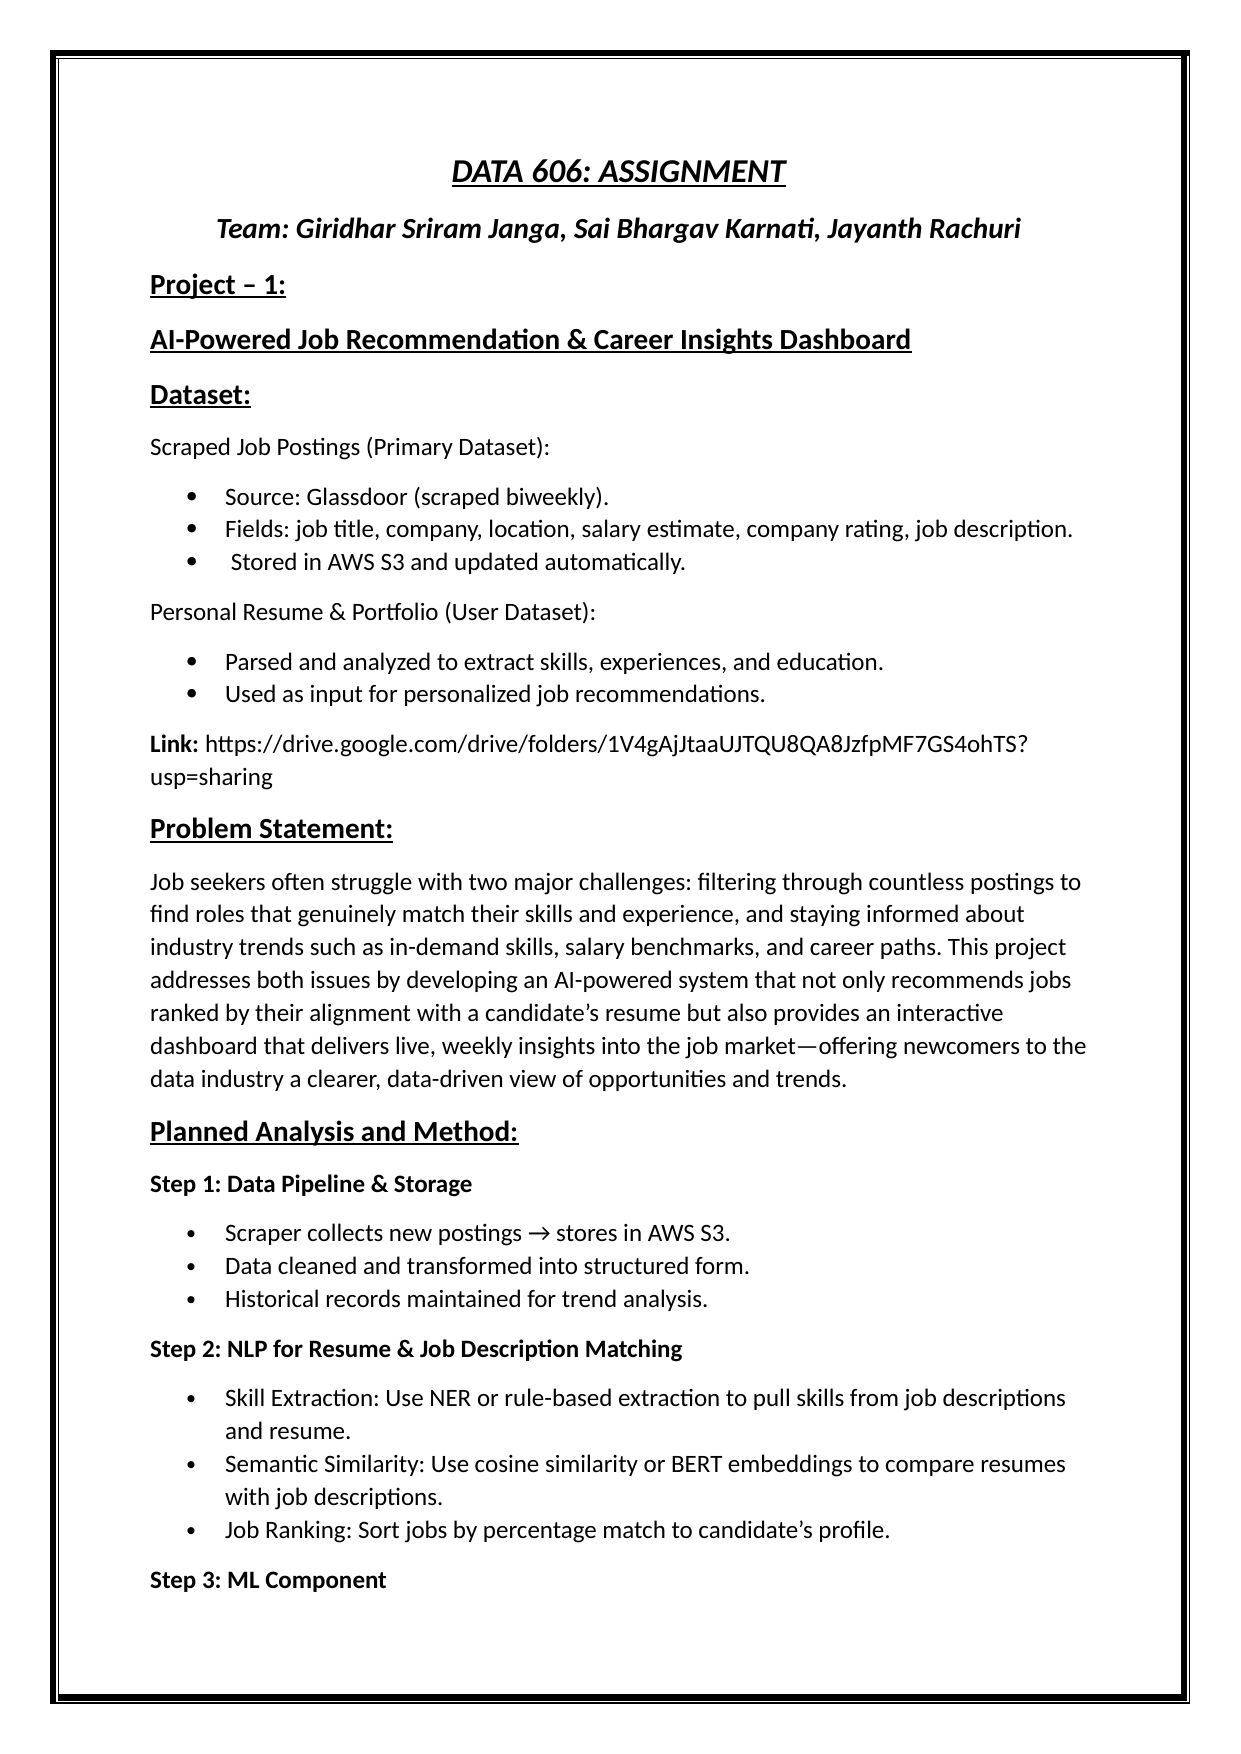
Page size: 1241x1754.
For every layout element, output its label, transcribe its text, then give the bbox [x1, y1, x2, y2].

text Step 3: ML Component [150, 1564, 1090, 1594]
list Historical records maintained for trend analysis. [187, 1283, 1090, 1314]
text Personal Resume & Portfolio (User Dataset): [150, 596, 1090, 627]
text Project – 1: [150, 266, 1090, 301]
text Step 1: Data Pipeline & Storage [150, 1168, 1090, 1198]
text Scraped Job Postings (Primary Dataset): [150, 431, 1090, 462]
list Used as input for personalized job recommendations. [187, 678, 1090, 709]
list Job Ranking: Sort jobs by percentage match to candidate’s profile. [187, 1514, 1090, 1545]
text Problem Statement: [150, 811, 1090, 846]
text Job seekers often struggle with two major challenges: filtering through countless postings to find roles that genuinely match their skills and experience, and staying informed about industry trends such as in-demand skills, salary benchmarks, and career paths. This project addresses both issues by developing an AI-powered system that not only recommends jobs ranked by their alignment with a candidate’s resume but also provides an interactive dashboard that delivers live, weekly insights into the job market—offering newcomers to the data industry a clearer, data-driven view of opportunities and trends. [150, 866, 1090, 1094]
text Dataset: [150, 376, 1090, 412]
text Team: Giridhar Sriram Janga, Sai Bhargav Karnati, Jayanth Rachuri [150, 211, 1090, 246]
list Semantic Similarity: Use cosine similarity or BERT embeddings to compare resumes with job descriptions. [187, 1448, 1090, 1512]
list Source: Glassdoor (scraped biweekly). [187, 481, 1090, 511]
text AI-Powered Job Recommendation & Career Insights Dashboard [150, 321, 1090, 356]
list Skill Extraction: Use NER or rule-based extraction to pull skills from job descriptions and resume. [187, 1382, 1090, 1446]
text Step 2: NLP for Resume & Job Description Matching [150, 1333, 1090, 1363]
text DATA 606: ASSIGNMENT [150, 150, 1090, 191]
text Link: https://drive.google.com/drive/folders/1V4gAjJtaaUJTQU8QA8JzfpMF7GS4ohTS?usp=sharing [150, 728, 1090, 792]
list Fields: job title, company, location, salary estimate, company rating, job description. [187, 513, 1090, 544]
list Parsed and analyzed to extract skills, experiences, and education. [187, 646, 1090, 676]
text Planned Analysis and Method: [150, 1113, 1090, 1148]
list Scraper collects new postings → stores in AWS S3. [187, 1217, 1090, 1248]
list Data cleaned and transformed into structured form. [187, 1250, 1090, 1281]
list Stored in AWS S3 and updated automatically. [187, 546, 1090, 577]
